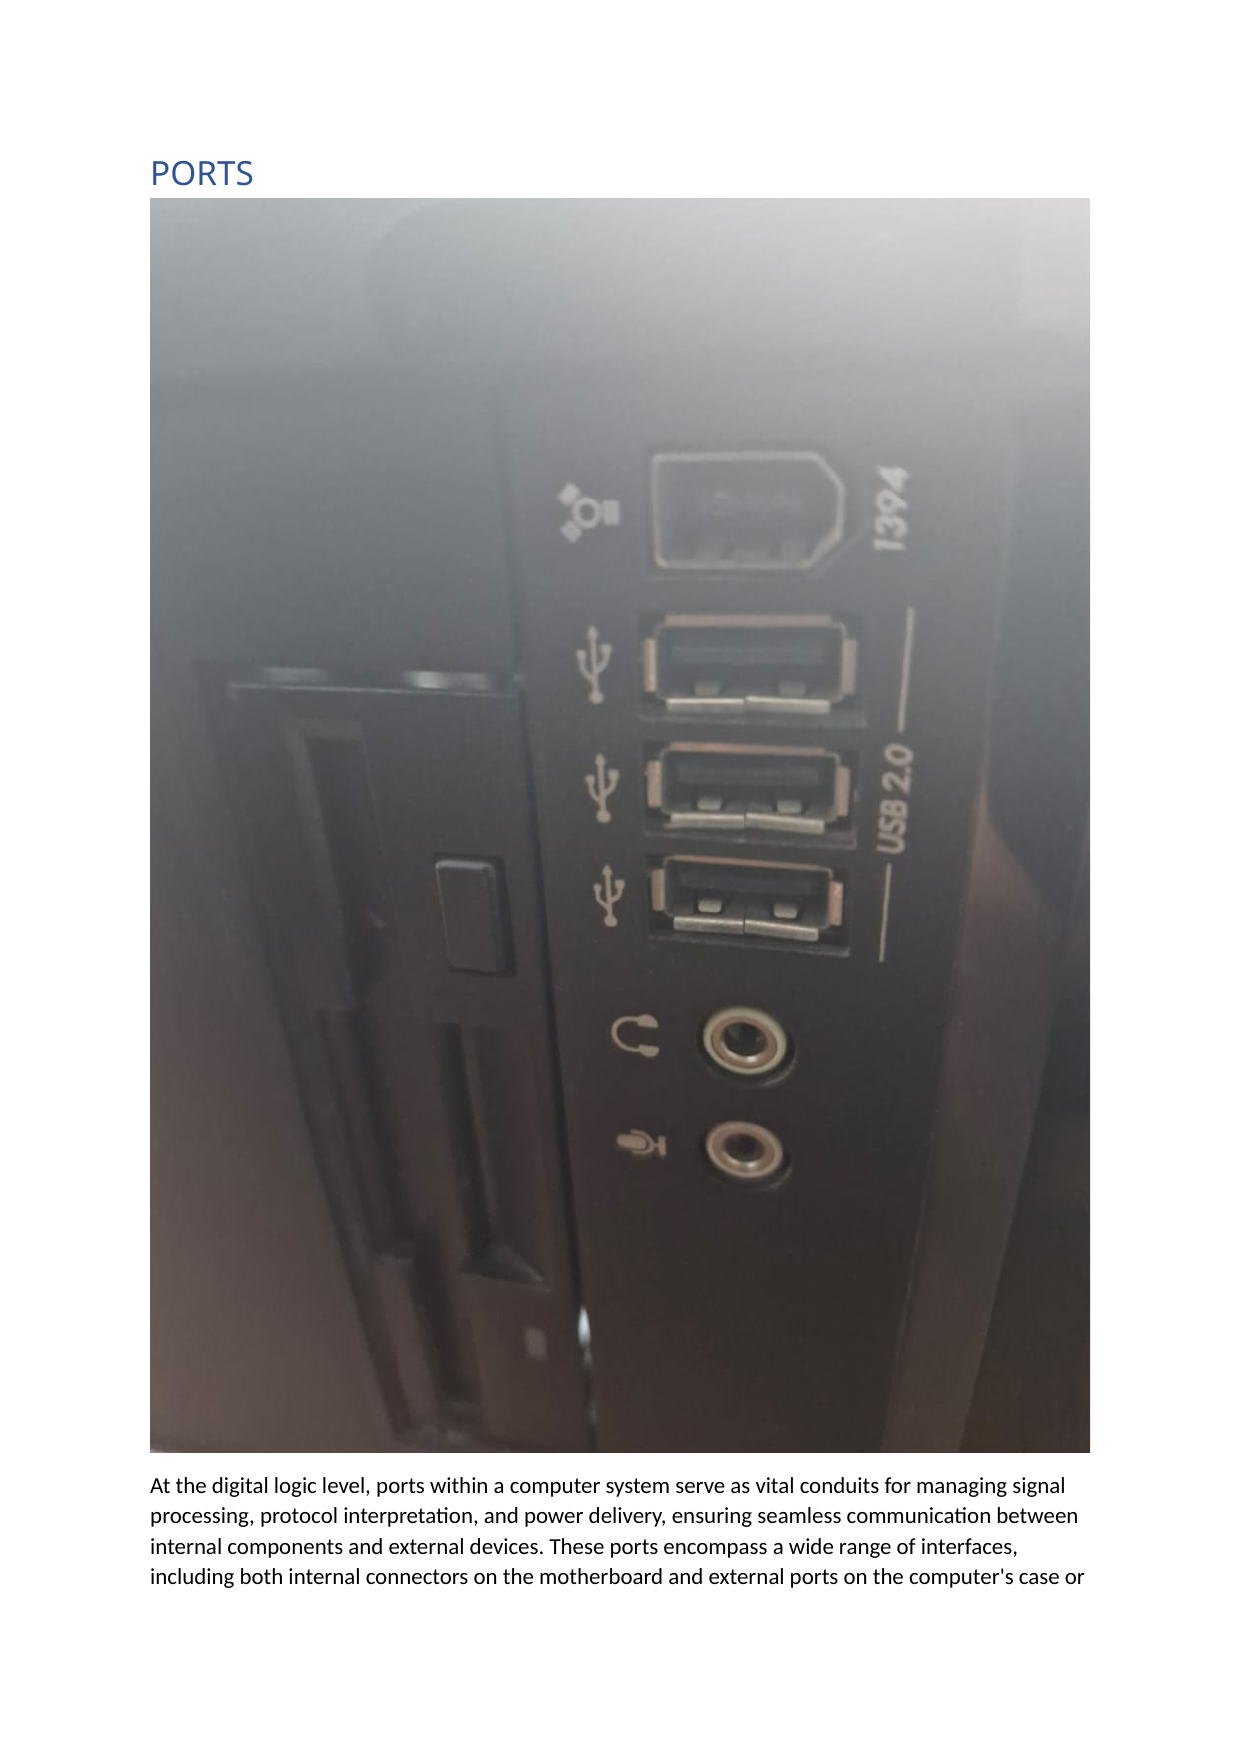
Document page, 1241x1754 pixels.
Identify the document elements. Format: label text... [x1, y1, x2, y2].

subtitle PORTS [150, 150, 1090, 195]
picture [150, 198, 1091, 1453]
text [150, 1471, 1090, 1590]
